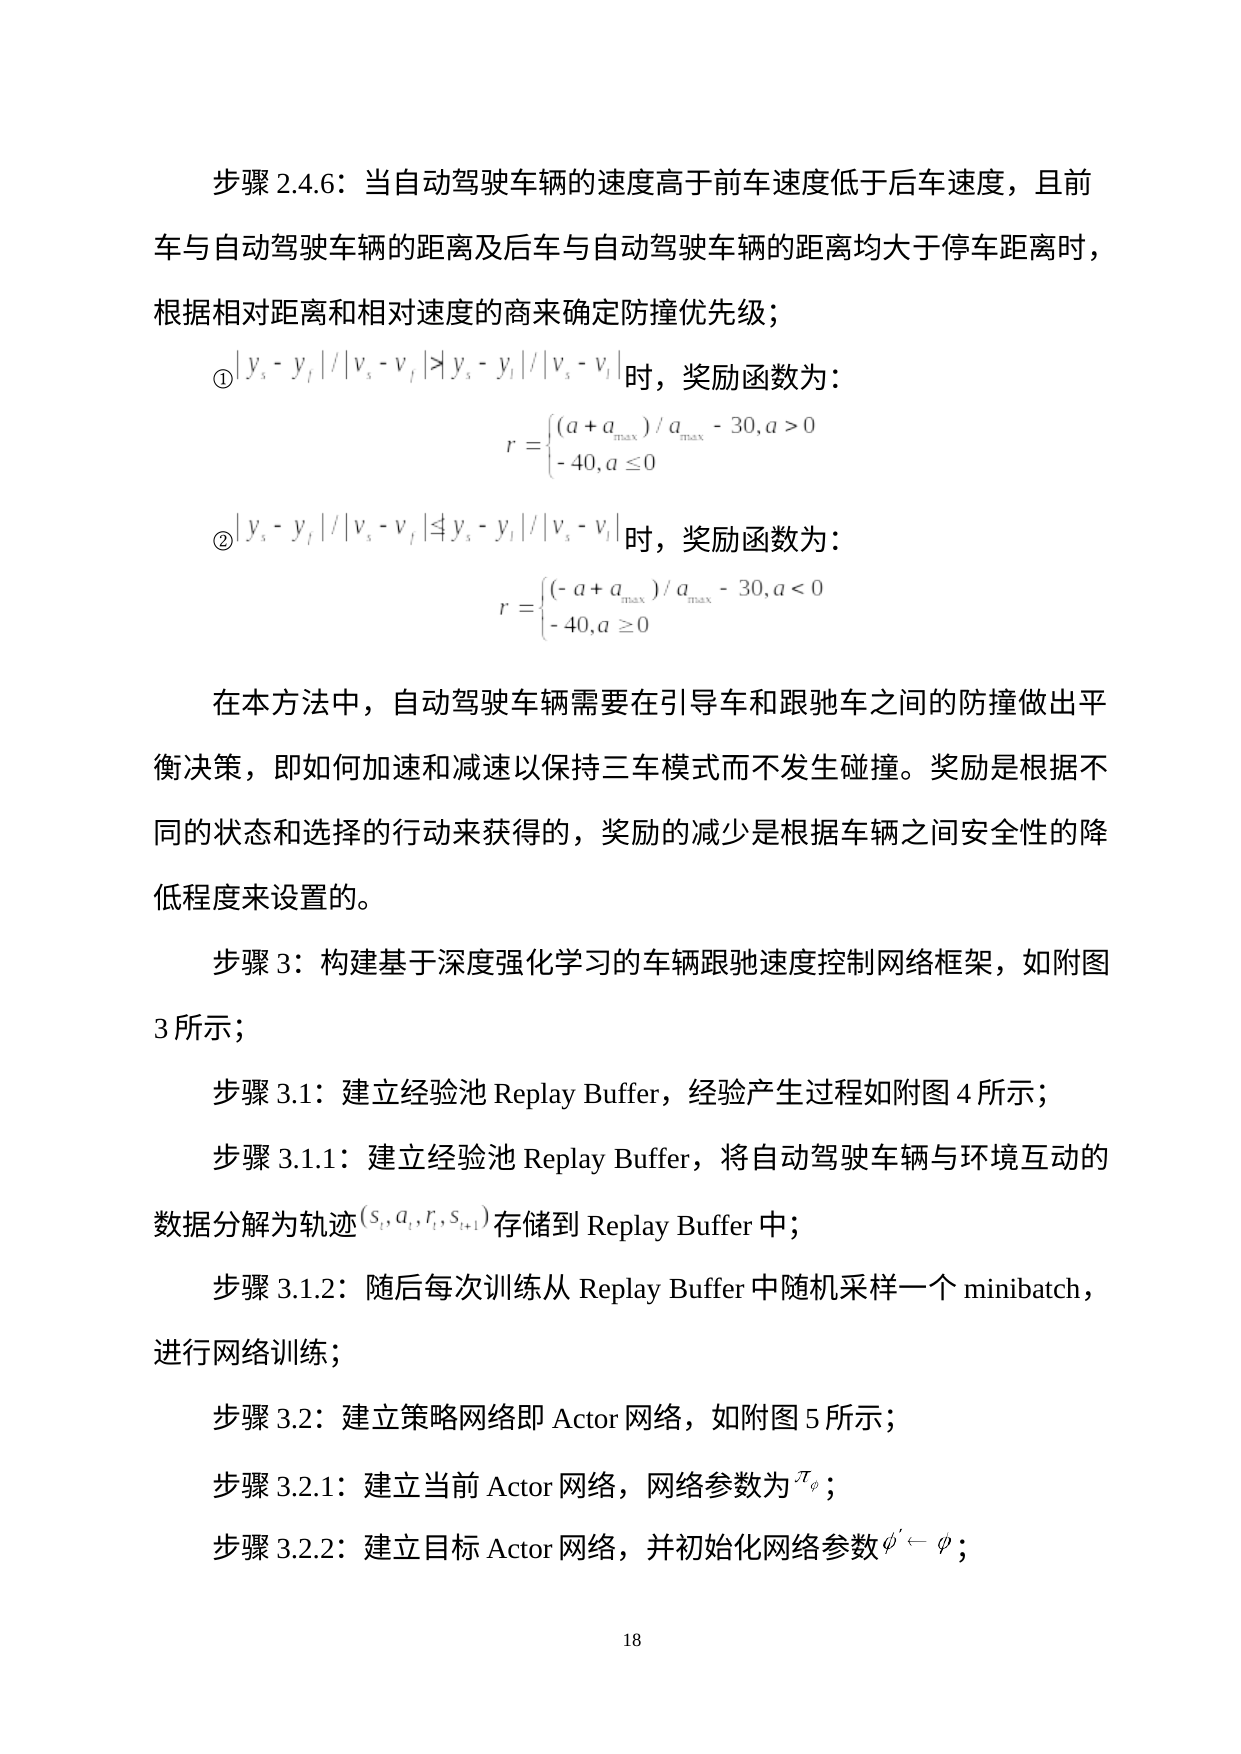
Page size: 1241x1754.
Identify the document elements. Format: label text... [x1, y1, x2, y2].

text 步骤3：构建基于深度强化学习的车辆跟驰速度控制网络框架，如附图3所示； [153, 929, 1110, 1059]
text ②时，奖励函数为： [153, 506, 1110, 571]
text ①时，奖励函数为： [153, 344, 1110, 409]
text 步骤3.2：建立策略网络即Actor网络，如附图5所示； [153, 1384, 1110, 1449]
text 步骤3.1：建立经验池Replay Buffer，经验产生过程如附图4所示； [153, 1059, 1110, 1124]
text 步骤3.1.1：建立经验池Replay Buffer，将自动驾驶车辆与环境互动的数据分解为轨迹存储到Replay Buffer中； [153, 1124, 1110, 1254]
text 步骤3.1.2：随后每次训练从Replay Buffer中随机采样一个minibatch，进行网络训练； [153, 1254, 1110, 1384]
text 步骤2.4.6：当自动驾驶车辆的速度高于前车速度低于后车速度，且前车与自动驾驶车辆的距离及后车与自动驾驶车辆的距离均大于停车距离时，根据相对距离和相对速度的商来确定防撞优先级； [153, 149, 1110, 344]
text 步骤3.2.2：建立目标Actor网络，并初始化网络参数； [153, 1514, 1110, 1579]
text 步骤3.2.1：建立当前Actor网络，网络参数为； [153, 1449, 1110, 1514]
text 在本方法中，自动驾驶车辆需要在引导车和跟驰车之间的防撞做出平衡决策，即如何加速和减速以保持三车模式而不发生碰撞。奖励是根据不同的状态和选择的行动来获得的，奖励的减少是根据车辆之间安全性的降低程度来设置的。 [153, 669, 1110, 929]
